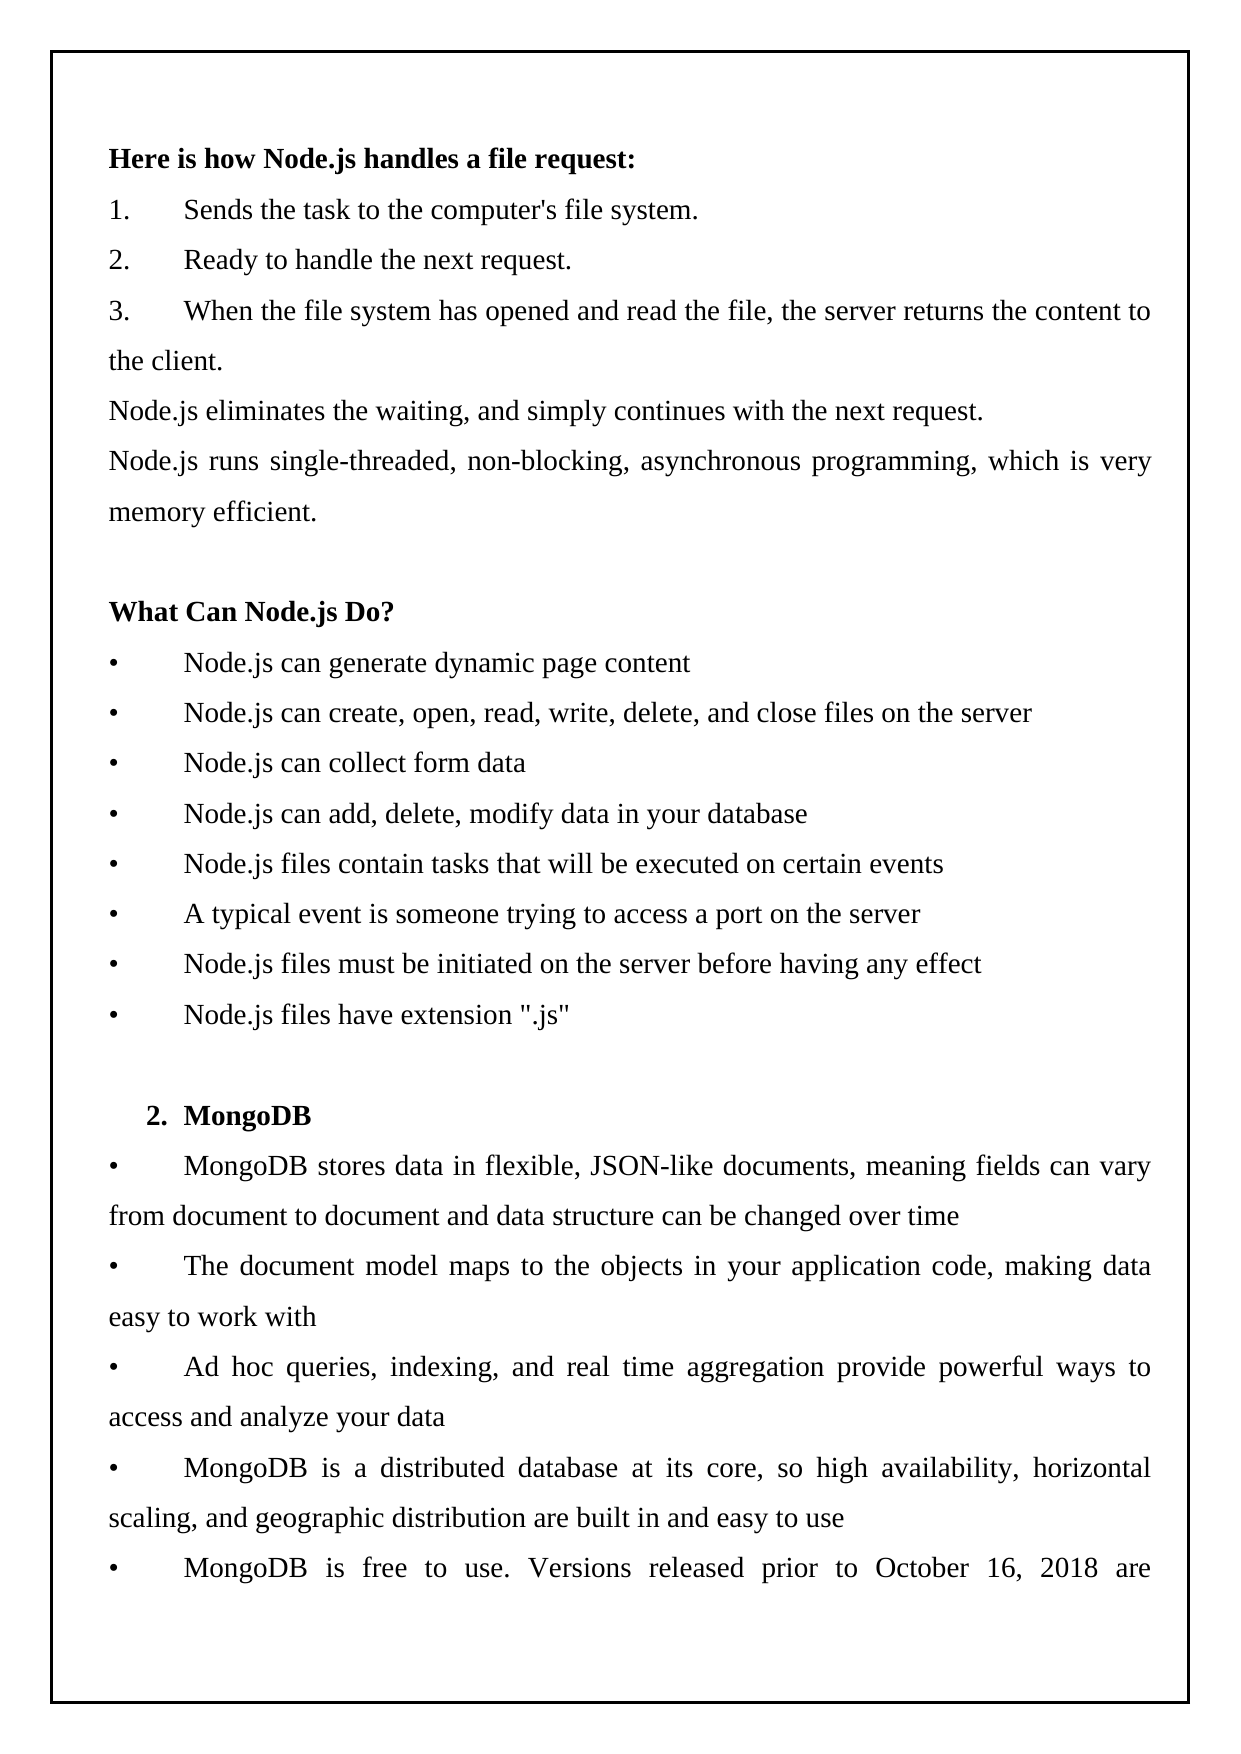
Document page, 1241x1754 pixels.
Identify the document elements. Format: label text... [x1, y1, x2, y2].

text • The document model maps to the objects in your application code, making data easy to work with [108, 1248, 1153, 1332]
text • Node.js can add, delete, modify data in your database [108, 796, 1153, 829]
text • Node.js can create, open, read, write, delete, and close files on the server [108, 695, 1153, 729]
text • Node.js can generate dynamic page content [108, 645, 1153, 678]
text Here is how Node.js handles a file request: [108, 142, 1153, 175]
text 1. Sends the task to the computer's file system. [108, 192, 1153, 226]
text 3. When the file system has opened and read the file, the server returns the content to the client. [108, 293, 1153, 376]
text • Node.js files contain tasks that will be executed on certain events [108, 846, 1153, 879]
text Node.js eliminates the waiting, and simply continues with the next request. [108, 393, 1153, 427]
list MongoDB [146, 1098, 1153, 1131]
text • MongoDB is a distributed database at its core, so high availability, horizontal scaling, and geographic distribution are built in and easy to use [108, 1450, 1153, 1534]
text • Node.js can collect form data [108, 745, 1153, 779]
text • Ad hoc queries, indexing, and real time aggregation provide powerful ways to access and analyze your data [108, 1349, 1153, 1433]
text • MongoDB stores data in flexible, JSON-like documents, meaning fields can vary from document to document and data structure can be changed over time [108, 1148, 1153, 1232]
text • A typical event is someone trying to access a port on the server [108, 896, 1153, 930]
text What Can Node.js Do? [108, 594, 1153, 628]
text • Node.js files must be initiated on the server before having any effect [108, 947, 1153, 980]
text 2. Ready to handle the next request. [108, 242, 1153, 276]
text Node.js runs single-threaded, non-blocking, asynchronous programming, which is very memory efficient. [108, 443, 1153, 527]
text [108, 1550, 1153, 1584]
text • Node.js files have extension ".js" [108, 997, 1153, 1031]
